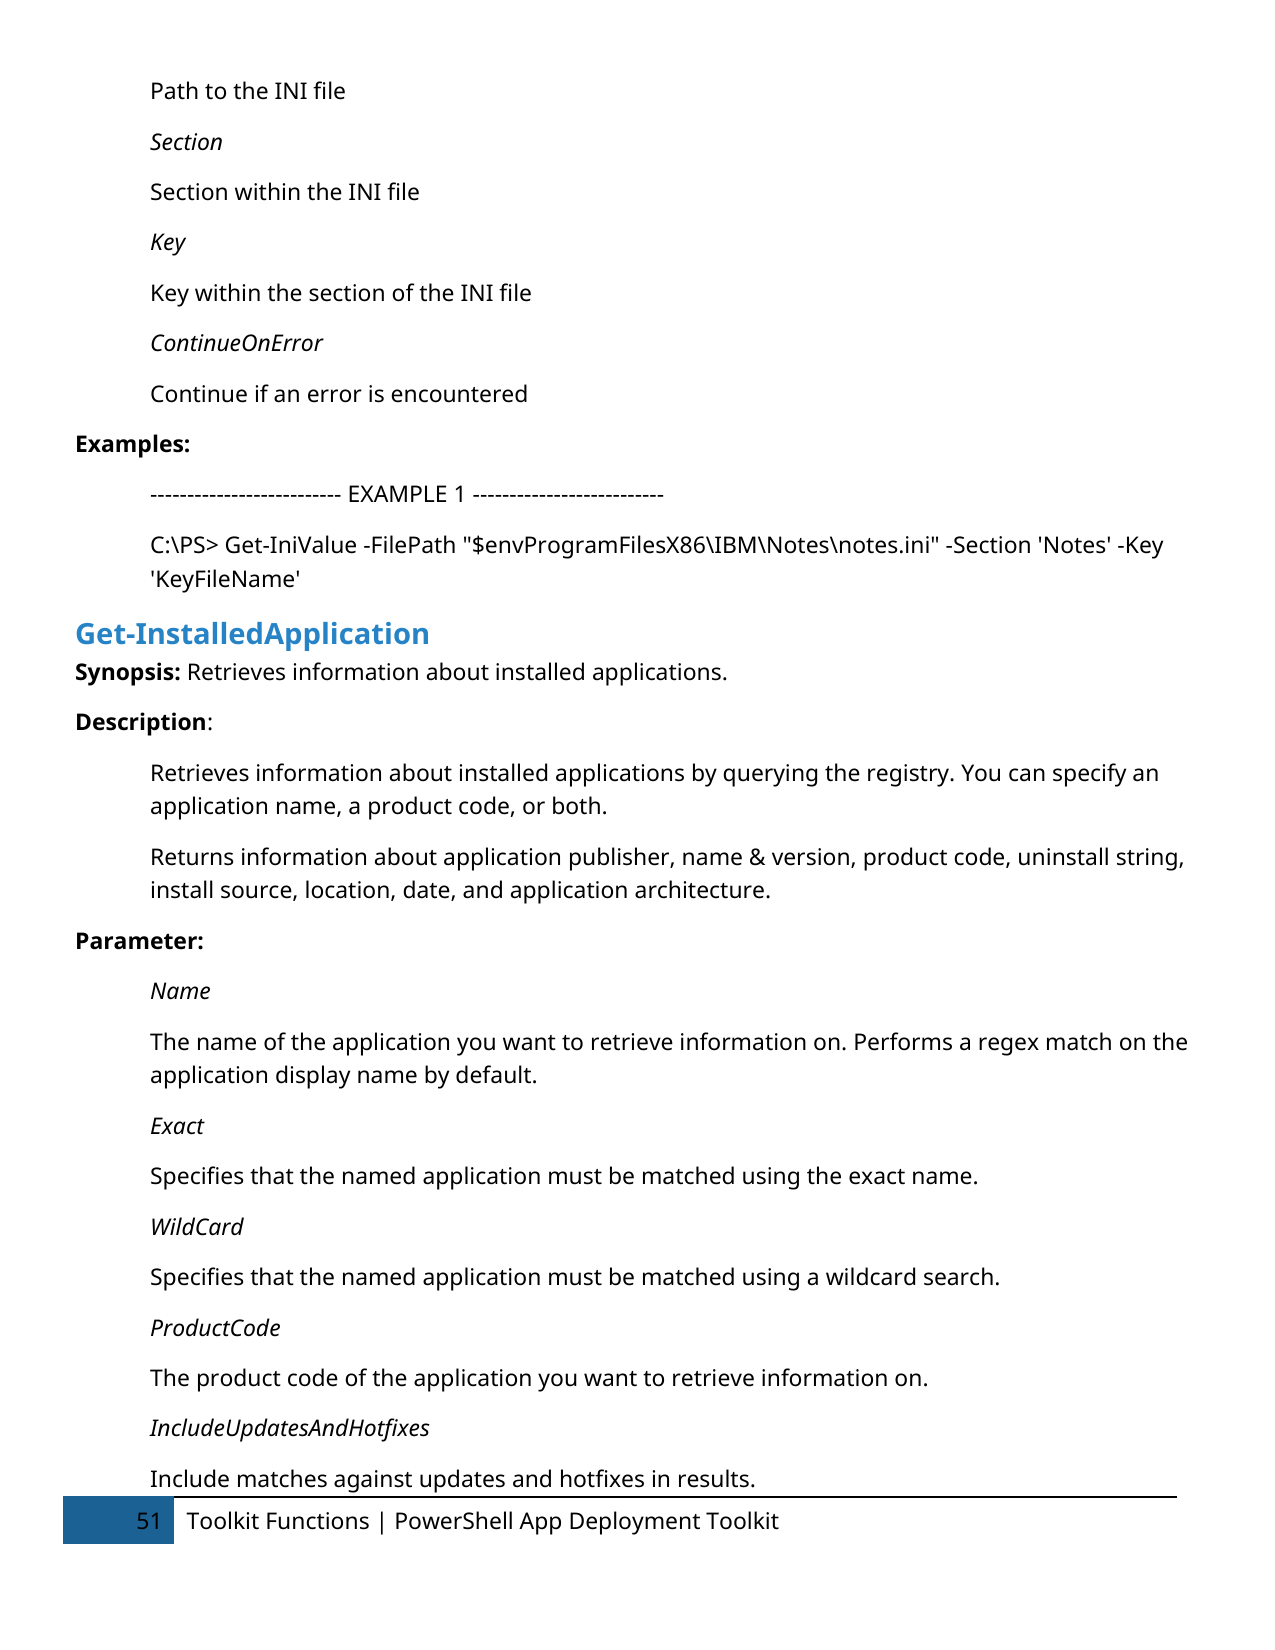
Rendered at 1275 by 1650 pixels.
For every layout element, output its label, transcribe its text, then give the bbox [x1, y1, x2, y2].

text Returns information about application publisher, name & version, product code, uninstall string, install source, location, date, and application architecture. [150, 841, 1200, 906]
text Retrieves information about installed applications by querying the registry. You can specify an application name, a product code, or both. [150, 757, 1200, 822]
text Examples: [75, 428, 1200, 459]
text Synopsis: Retrieves information about installed applications. [75, 656, 1200, 687]
text Key within the section of the INI file [75, 277, 1200, 308]
text Section [75, 125, 1200, 157]
text Section within the INI file [75, 176, 1200, 207]
text Specifies that the named application must be matched using a wildcard search. [150, 1261, 1200, 1292]
text The product code of the application you want to retrieve information on. [150, 1362, 1200, 1393]
text Key [75, 226, 1200, 257]
text Specifies that the named application must be matched using the exact name. [150, 1160, 1200, 1192]
text Include matches against updates and hotfixes in results. [150, 1463, 1200, 1494]
text The name of the application you want to retrieve information on. Performs a regex match on the application display name by default. [150, 1026, 1200, 1091]
text C:\PS> Get-IniValue -FilePath "$envProgramFilesX86\IBM\Notes\notes.ini" -Section 'Notes' -Key 'KeyFileName' [150, 529, 1200, 594]
text IncludeUpdatesAndHotfixes [150, 1412, 1200, 1444]
text Continue if an error is encountered [75, 377, 1200, 409]
text -------------------------- EXAMPLE 1 -------------------------- [75, 478, 1200, 509]
subtitle Get-InstalledApplication [75, 613, 1200, 653]
text ProductCode [150, 1312, 1200, 1343]
text Parameter: [75, 925, 1200, 956]
text Exact [150, 1110, 1200, 1141]
text WildCard [150, 1211, 1200, 1242]
text Description: [75, 706, 1200, 737]
text Path to the INI file [75, 75, 1200, 106]
text ContinueOnError [75, 327, 1200, 358]
text Name [150, 975, 1200, 1007]
